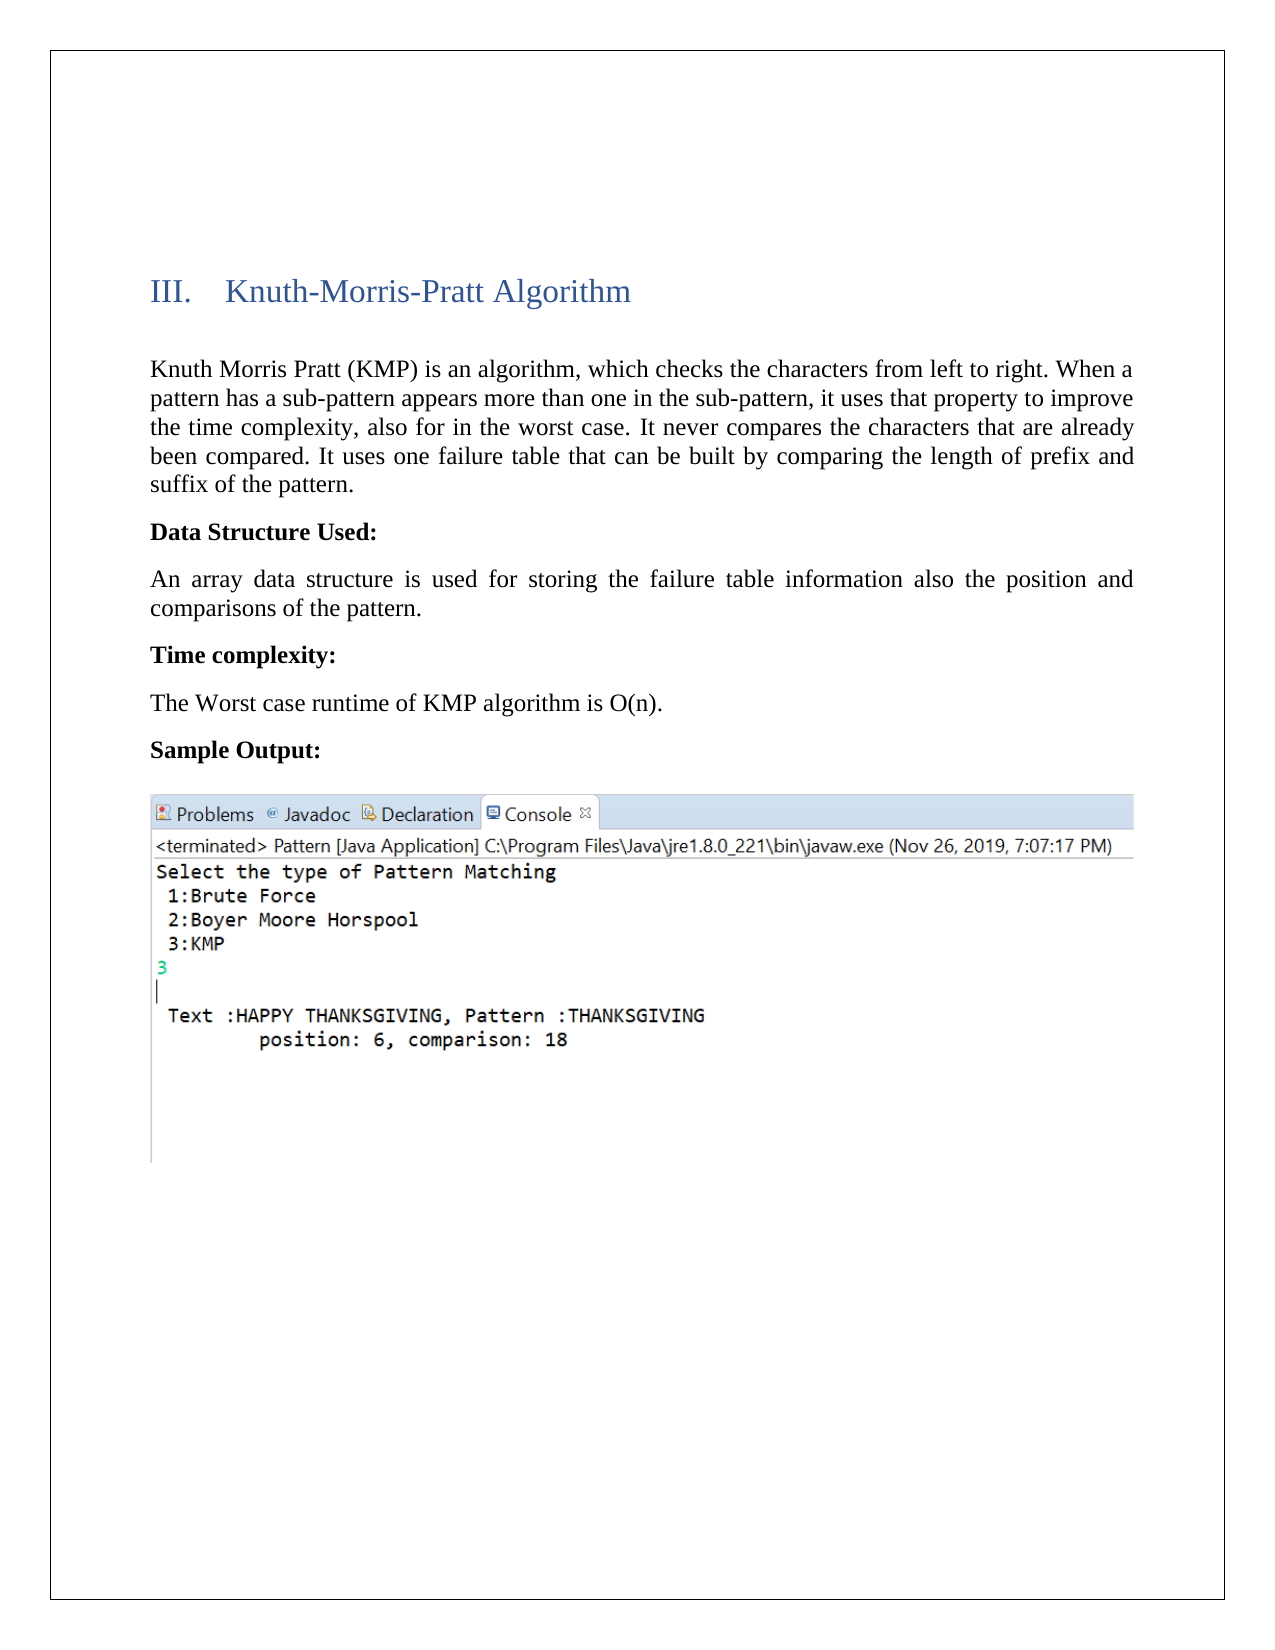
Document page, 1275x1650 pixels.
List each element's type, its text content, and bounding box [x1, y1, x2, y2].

text Data Structure Used: [150, 517, 1135, 546]
picture [150, 794, 1134, 1163]
text Time complexity: [150, 640, 1135, 669]
text An array data structure is used for storing the failure table information also the position and comparisons of the pattern. [150, 564, 1135, 622]
text The Worst case runtime of KMP algorithm is O(n). [150, 688, 1135, 717]
subtitle III. Knuth-Morris-Pratt Algorithm [150, 272, 1133, 310]
text Knuth Morris Pratt (KMP) is an algorithm, which checks the characters from left to right. When a pattern has a sub-pattern appears more than one in the sub-pattern, it uses that property to improve the time complexity, also for in the worst case. It never compares the characters that are already been compared. It uses one failure table that can be built by comparing the length of prefix and suffix of the pattern. [150, 412, 1135, 498]
text Sample Output: [150, 735, 1135, 764]
